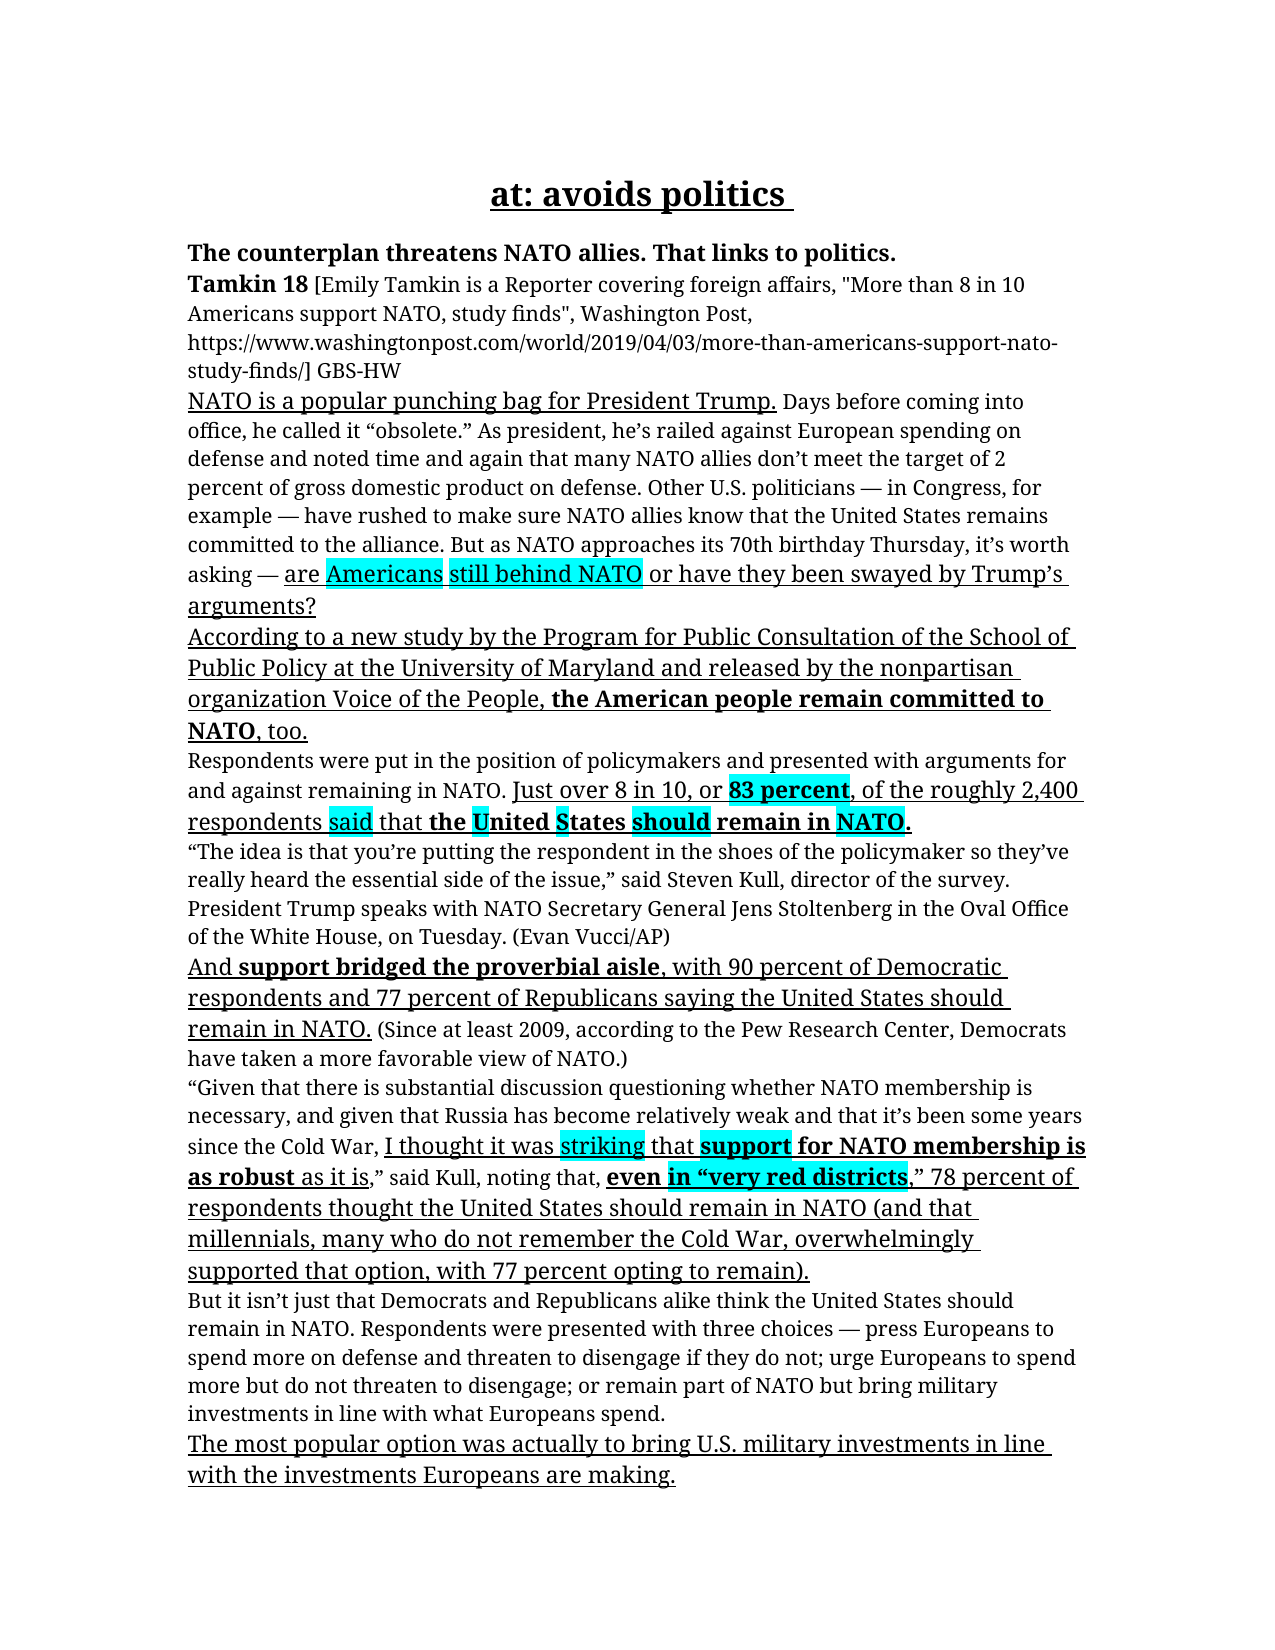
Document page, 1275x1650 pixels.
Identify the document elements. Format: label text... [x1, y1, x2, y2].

text President Trump speaks with NATO Secretary General Jens Stoltenberg in the Oval Office of the White House, on Tuesday. (Evan Vucci/AP) [187, 894, 1087, 951]
subtitle at: avoids politics [187, 171, 1087, 216]
text And support bridged the proverbial aisle, with 90 percent of Democratic respondents and 77 percent of Republicans saying the United States should remain in NATO. (Since at least 2009, according to the Pew Research Center, Democrats have taken a more favorable view of NATO.) [187, 951, 1087, 1073]
text According to a new study by the Program for Public Consultation of the School of Public Policy at the University of Maryland and released by the nonpartisan organization Voice of the People, the American people remain committed to NATO, too. [187, 621, 1087, 746]
text “The idea is that you’re putting the respondent in the shoes of the policymaker so they’ve really heard the essential side of the issue,” said Steven Kull, director of the survey. [187, 837, 1087, 894]
text NATO is a popular punching bag for President Trump. Days before coming into office, he called it “obsolete.” As president, he’s railed against European spending on defense and noted time and again that many NATO allies don’t meet the target of 2 percent of gross domestic product on defense. Other U.S. politicians — in Congress, for example — have rushed to make sure NATO allies know that the United States remains committed to the alliance. But as NATO approaches its 70th birthday Thursday, it’s worth asking — are Americans still behind NATO or have they been swayed by Trump’s arguments? [187, 385, 1087, 621]
text The most popular option was actually to bring U.S. military investments in line with the investments Europeans are making. [187, 1428, 1087, 1491]
text “Given that there is substantial discussion questioning whether NATO membership is necessary, and given that Russia has become relatively weak and that it’s been some years since the Cold War, I thought it was striking that support for NATO membership is as robust as it is,” said Kull, noting that, even in “very red districts,” 78 percent of respondents thought the United States should remain in NATO (and that millennials, many who do not remember the Cold War, overwhelmingly supported that option, with 77 percent opting to remain). [187, 1073, 1087, 1286]
subtitle The counterplan threatens NATO allies. That links to politics. [187, 237, 1087, 268]
text But it isn’t just that Democrats and Republicans alike think the United States should remain in NATO. Respondents were presented with three choices — press Europeans to spend more on defense and threaten to disengage if they do not; urge Europeans to spend more but do not threaten to disengage; or remain part of NATO but bring military investments in line with what Europeans spend. [187, 1286, 1087, 1428]
text Tamkin 18 [Emily Tamkin is a Reporter covering foreign affairs, "More than 8 in 10 Americans support NATO, study finds", Washington Post, https://www.washingtonpost.com/world/2019/04/03/more-than-americans-support-nato-study-finds/] GBS-HW [187, 268, 1087, 385]
text Respondents were put in the position of policymakers and presented with arguments for and against remaining in NATO. Just over 8 in 10, or 83 percent, of the roughly 2,400 respondents said that the United States should remain in NATO. [187, 746, 1087, 837]
